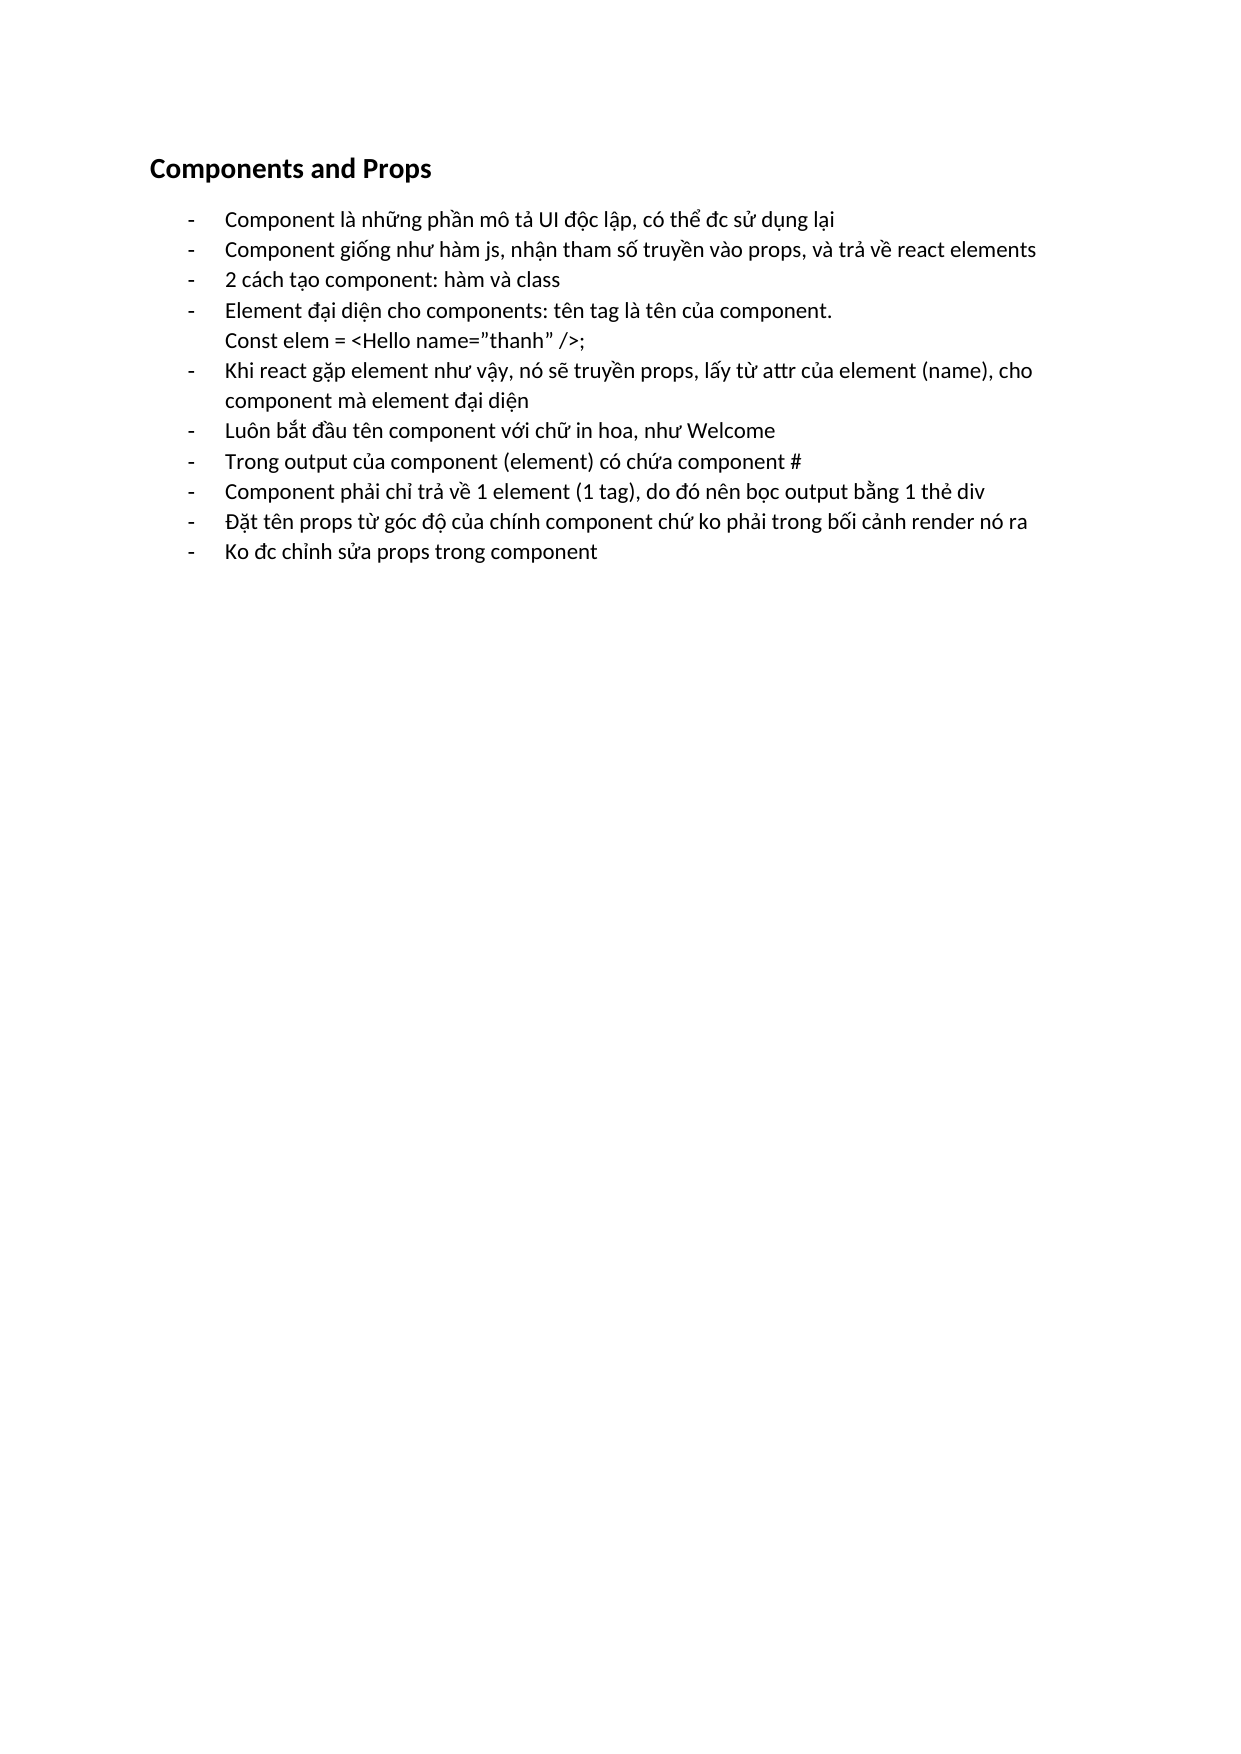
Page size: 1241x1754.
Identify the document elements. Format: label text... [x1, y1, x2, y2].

list Component phải chỉ trả về 1 element (1 tag), do đó nên bọc output bằng 1 thẻ div [187, 477, 1090, 505]
list Component là những phần mô tả UI độc lập, có thể đc sử dụng lại [187, 205, 1090, 233]
list Luôn bắt đầu tên component với chữ in hoa, như Welcome [187, 417, 1090, 444]
list Element đại diện cho components: tên tag là tên của component. [187, 296, 1090, 324]
list Trong output của component (element) có chứa component # [187, 447, 1090, 475]
list Khi react gặp element như vậy, nó sẽ truyền props, lấy từ attr của element (name), cho component mà element đại diện [187, 356, 1090, 414]
list Component giống như hàm js, nhận tham số truyền vào props, và trả về react elements [187, 235, 1090, 263]
list Ko đc chỉnh sửa props trong component [187, 537, 1090, 565]
text Components and Props [150, 150, 1090, 186]
list 2 cách tạo component: hàm và class [187, 266, 1090, 293]
list Đặt tên props từ góc độ của chính component chứ ko phải trong bối cảnh render nó ra [187, 507, 1090, 535]
list Const elem = <Hello name=”thanh” />; [225, 326, 1090, 354]
